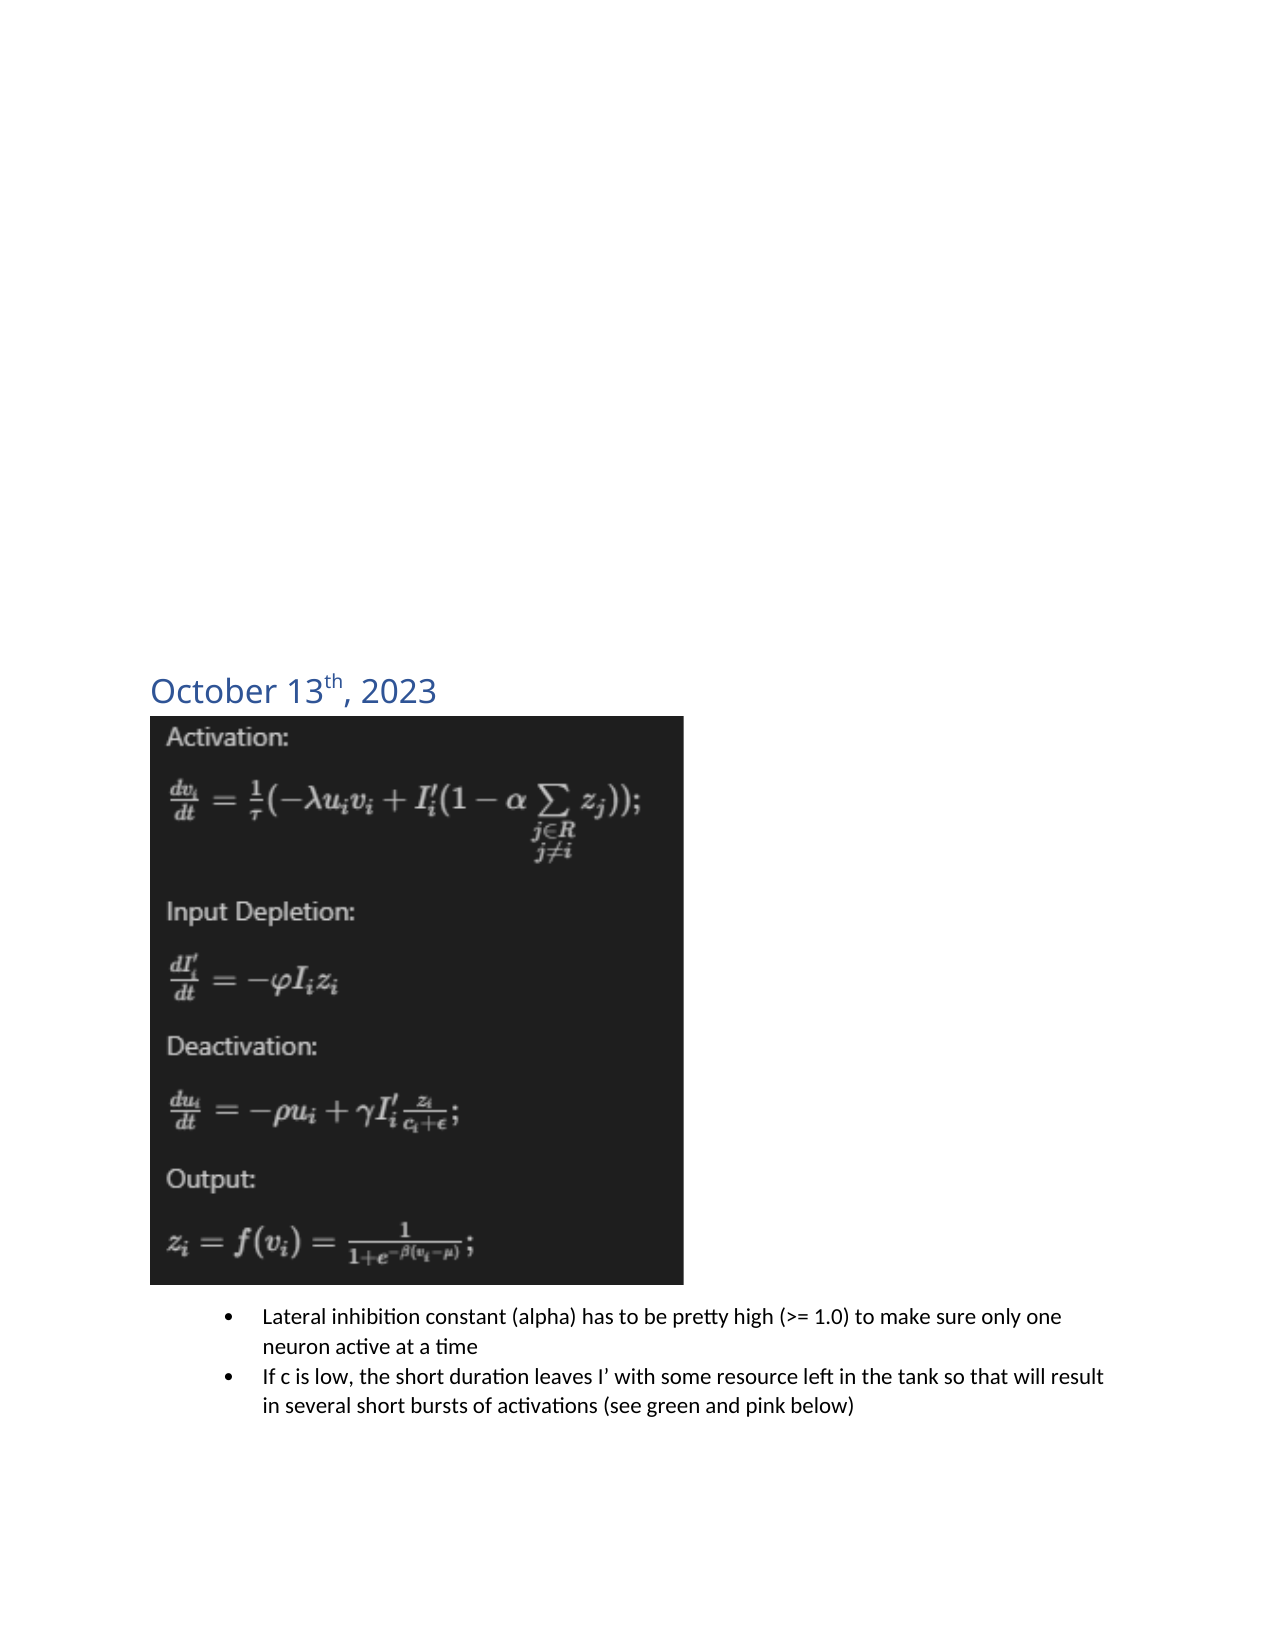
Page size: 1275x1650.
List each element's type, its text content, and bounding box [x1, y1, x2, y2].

subtitle October 13th, 2023 [150, 668, 1125, 714]
picture [150, 716, 684, 1285]
list Lateral inhibition constant (alpha) has to be pretty high (>= 1.0) to make sure only one neuron active at a time [225, 1302, 1125, 1360]
list If c is low, the short duration leaves I’ with some resource left in the tank so that will result in several short bursts of activations (see green and pink below) [225, 1362, 1125, 1419]
